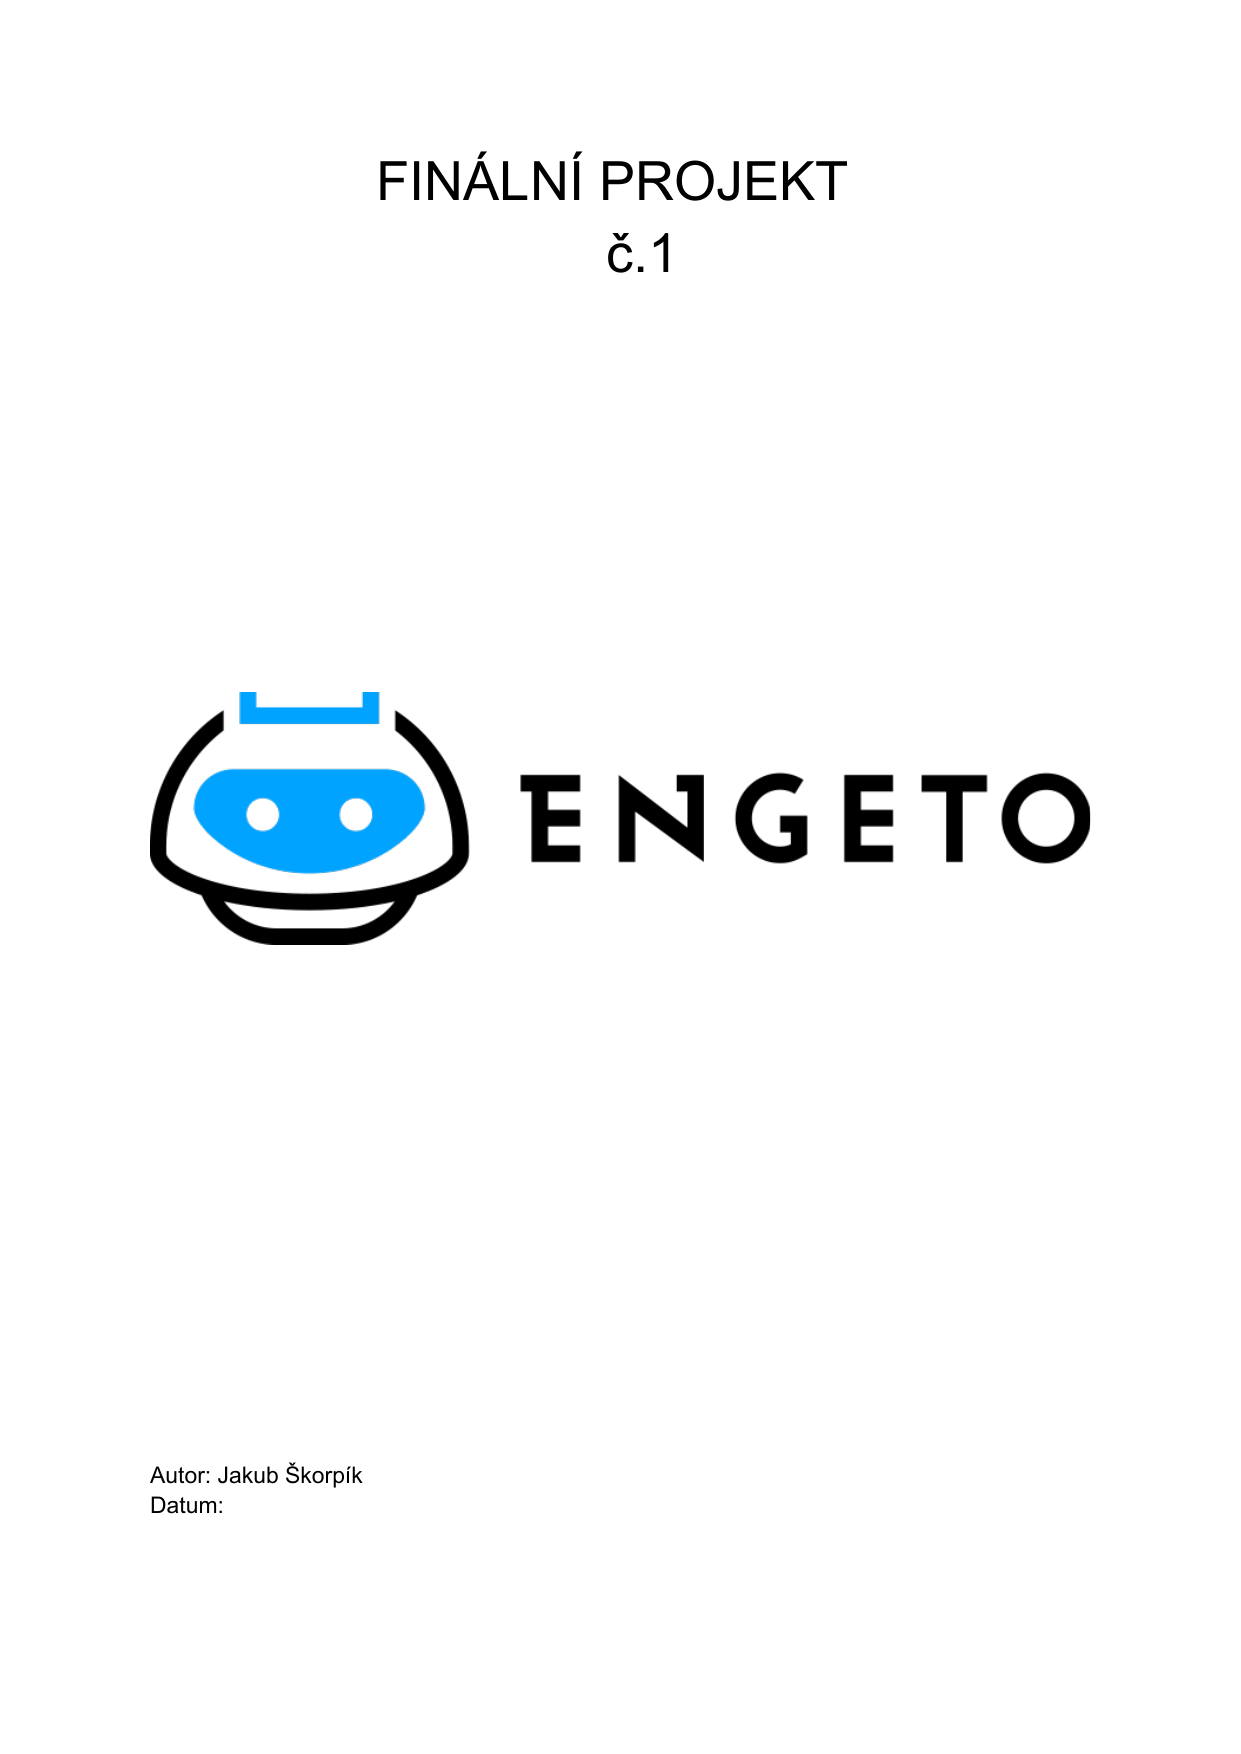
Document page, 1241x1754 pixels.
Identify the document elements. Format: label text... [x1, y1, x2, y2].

title FINÁLNÍ PROJEKT č.1 [150, 150, 1090, 284]
text Autor: Jakub Škorpík [150, 1462, 1090, 1488]
text Datum: [150, 1492, 1090, 1518]
picture [150, 692, 1091, 945]
